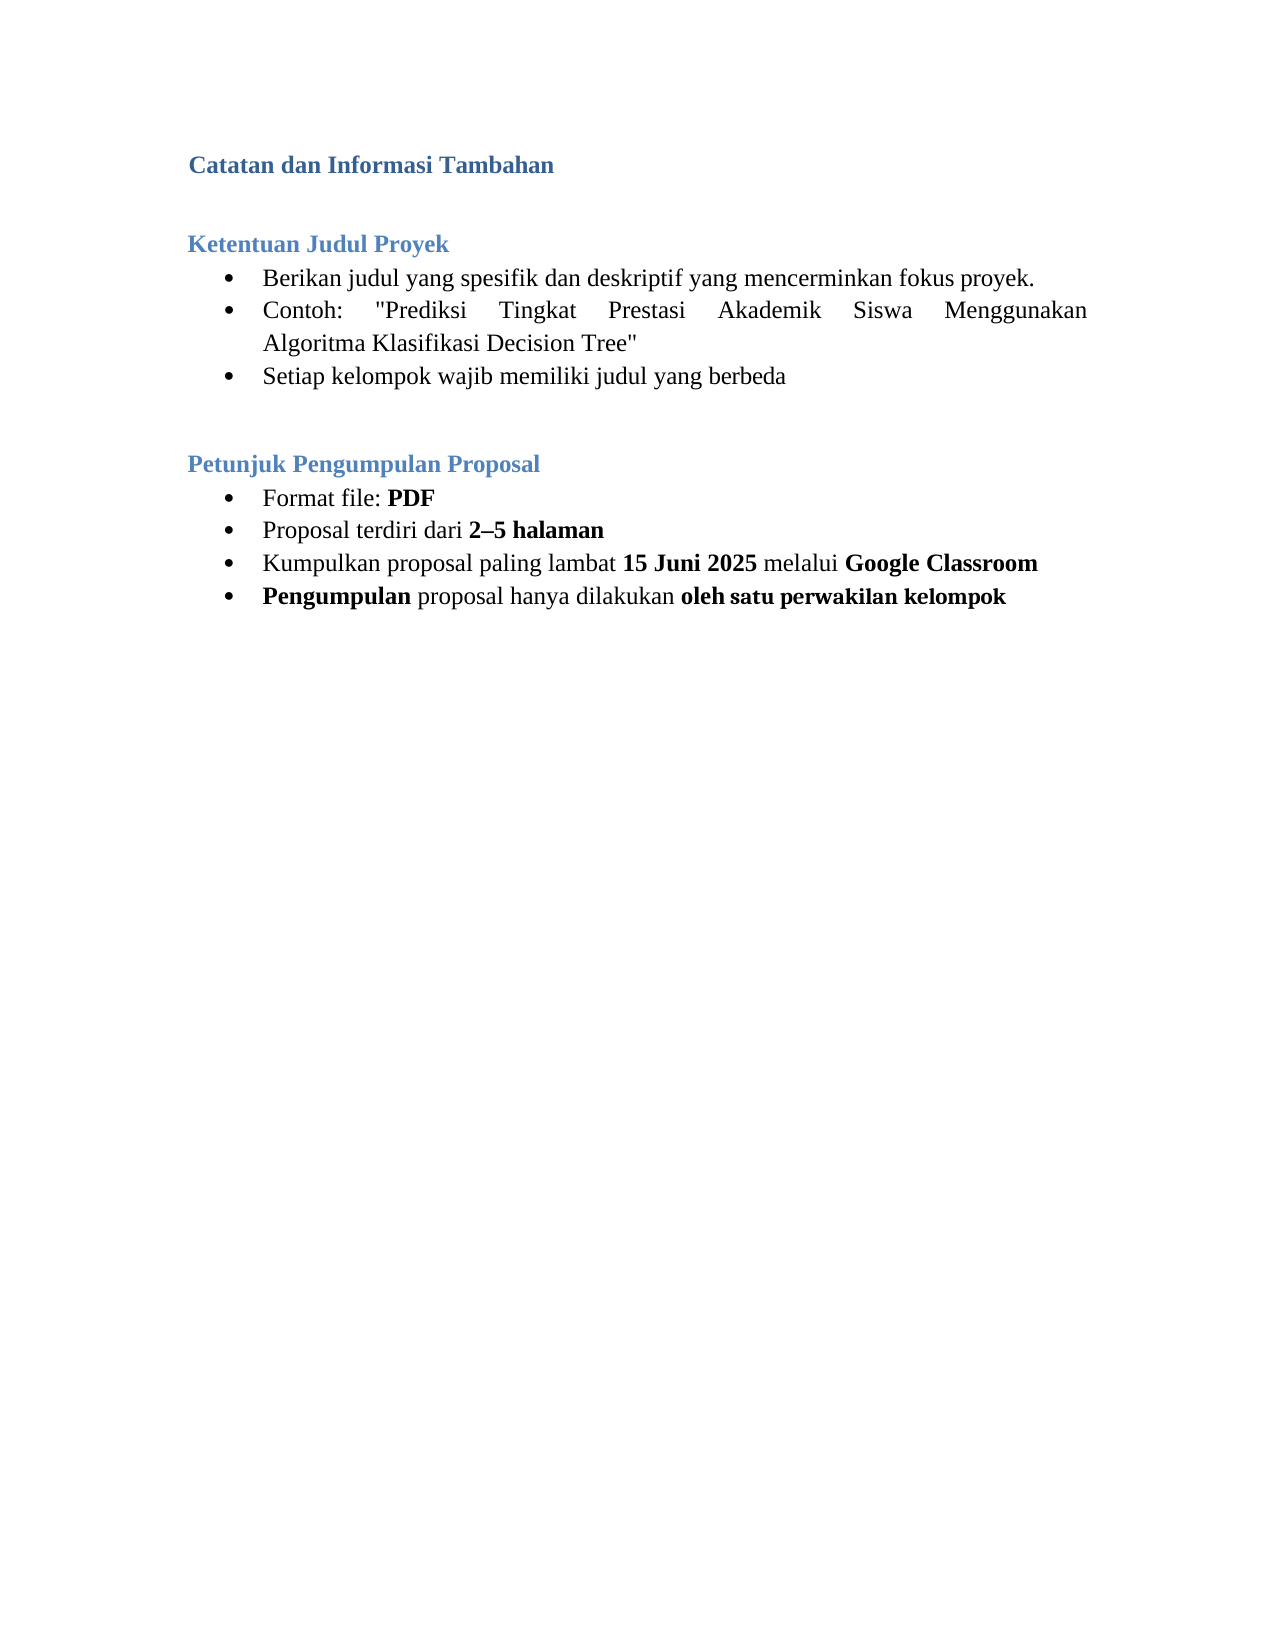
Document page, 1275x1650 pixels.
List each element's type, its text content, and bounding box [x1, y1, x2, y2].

subtitle Petunjuk Pengumpulan Proposal [187, 449, 1125, 478]
list Contoh: "Prediksi Tingkat Prestasi Akademik Siswa Menggunakan Algoritma Klasifikasi Decision Tree" [225, 296, 1087, 357]
list Setiap kelompok wajib memiliki judul yang berbeda [225, 361, 1125, 389]
subtitle Catatan dan Informasi Tambahan [188, 150, 1087, 179]
list Format file: PDF [225, 483, 1125, 511]
list Berikan judul yang spesifik dan deskriptif yang mencerminkan fokus proyek. [225, 263, 1125, 291]
list Pengumpulan proposal hanya dilakukan oleh satu perwakilan kelompok [225, 581, 1125, 610]
subtitle Ketentuan Judul Proyek [187, 229, 1125, 258]
list Proposal terdiri dari 2–5 halaman [225, 516, 1125, 544]
list Kumpulkan proposal paling lambat 15 Juni 2025 melalui Google Classroom [225, 548, 1125, 577]
